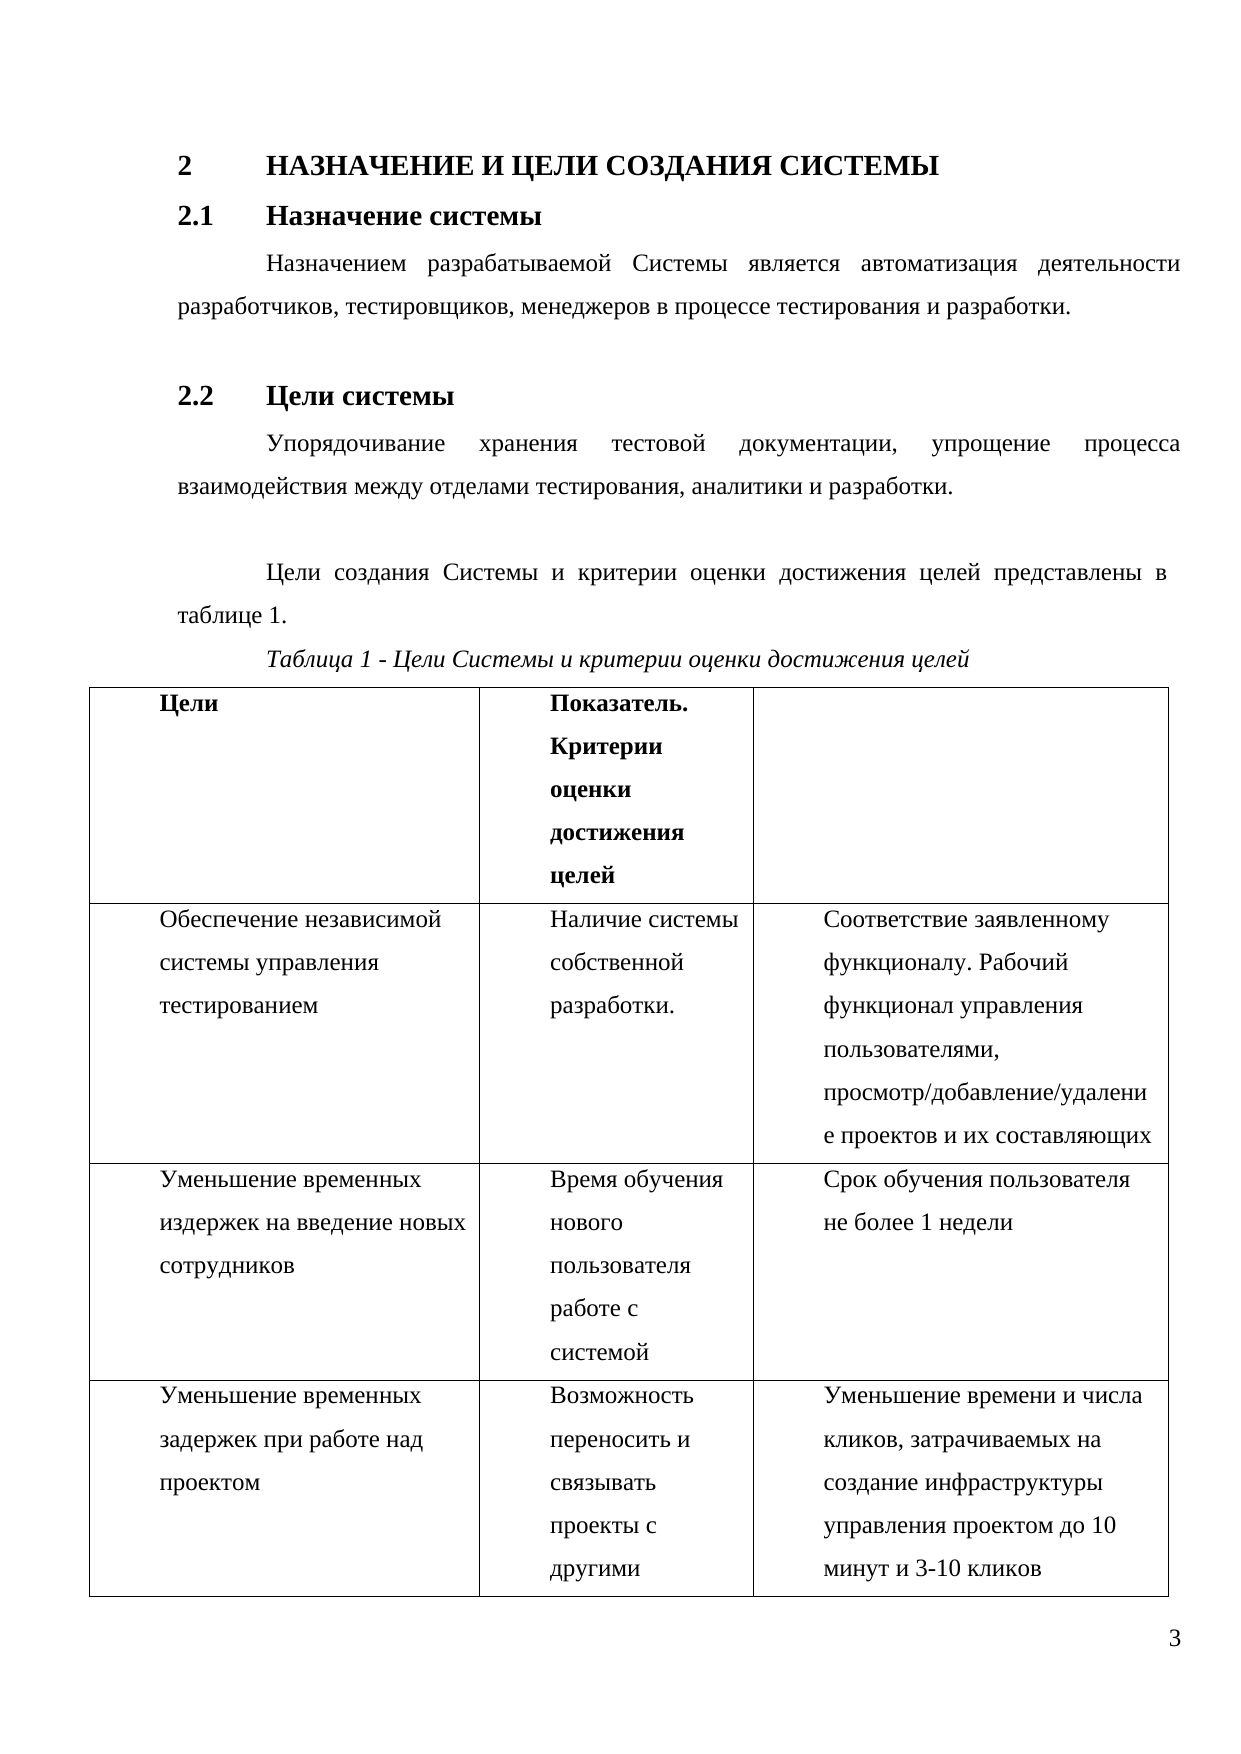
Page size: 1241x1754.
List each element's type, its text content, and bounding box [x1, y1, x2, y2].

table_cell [90, 1381, 479, 1596]
table_cell Уменьшение временных издержек на введение новых сотрудников [90, 1164, 479, 1379]
text Упорядочивание хранения тестовой документации, упрощение процесса взаимодействия между отделами тестирования, аналитики и разработки. [177, 428, 1181, 500]
table_cell Обеспечение независимой системы управления тестированием [90, 904, 479, 1163]
table_cell Соответствие заявленному функционалу. Рабочий функционал управления пользователями, просмотр/добавление/удаление проектов и их составляющих [754, 904, 1168, 1163]
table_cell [480, 1381, 753, 1596]
table_cell Время обучения нового пользователя работе с системой [480, 1164, 753, 1379]
subtitle Цели системы [177, 378, 1181, 411]
table_header [754, 688, 1168, 903]
table_cell Наличие системы собственной разработки. [480, 904, 753, 1163]
subtitle НАЗНАЧЕНИЕ И ЦЕЛИ СОЗДАНИЯ СИСТЕМЫ [177, 148, 1181, 181]
table_cell Срок обучения пользователя не более 1 недели [754, 1164, 1168, 1379]
table_header Показатель. Критерии оценки достижения целей [480, 688, 753, 903]
text Назначением разрабатываемой Системы является автоматизация деятельности разработчиков, тестировщиков, менеджеров в процессе тестирования и разработки. [177, 248, 1181, 320]
subtitle Назначение системы [177, 198, 1181, 232]
text Цели создания Системы и критерии оценки достижения целей представлены в таблице 1. [177, 557, 1181, 629]
table_header Цели [90, 688, 479, 903]
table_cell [754, 1381, 1168, 1596]
text Таблица 1 - Цели Системы и критерии оценки достижения целей [177, 644, 1181, 672]
